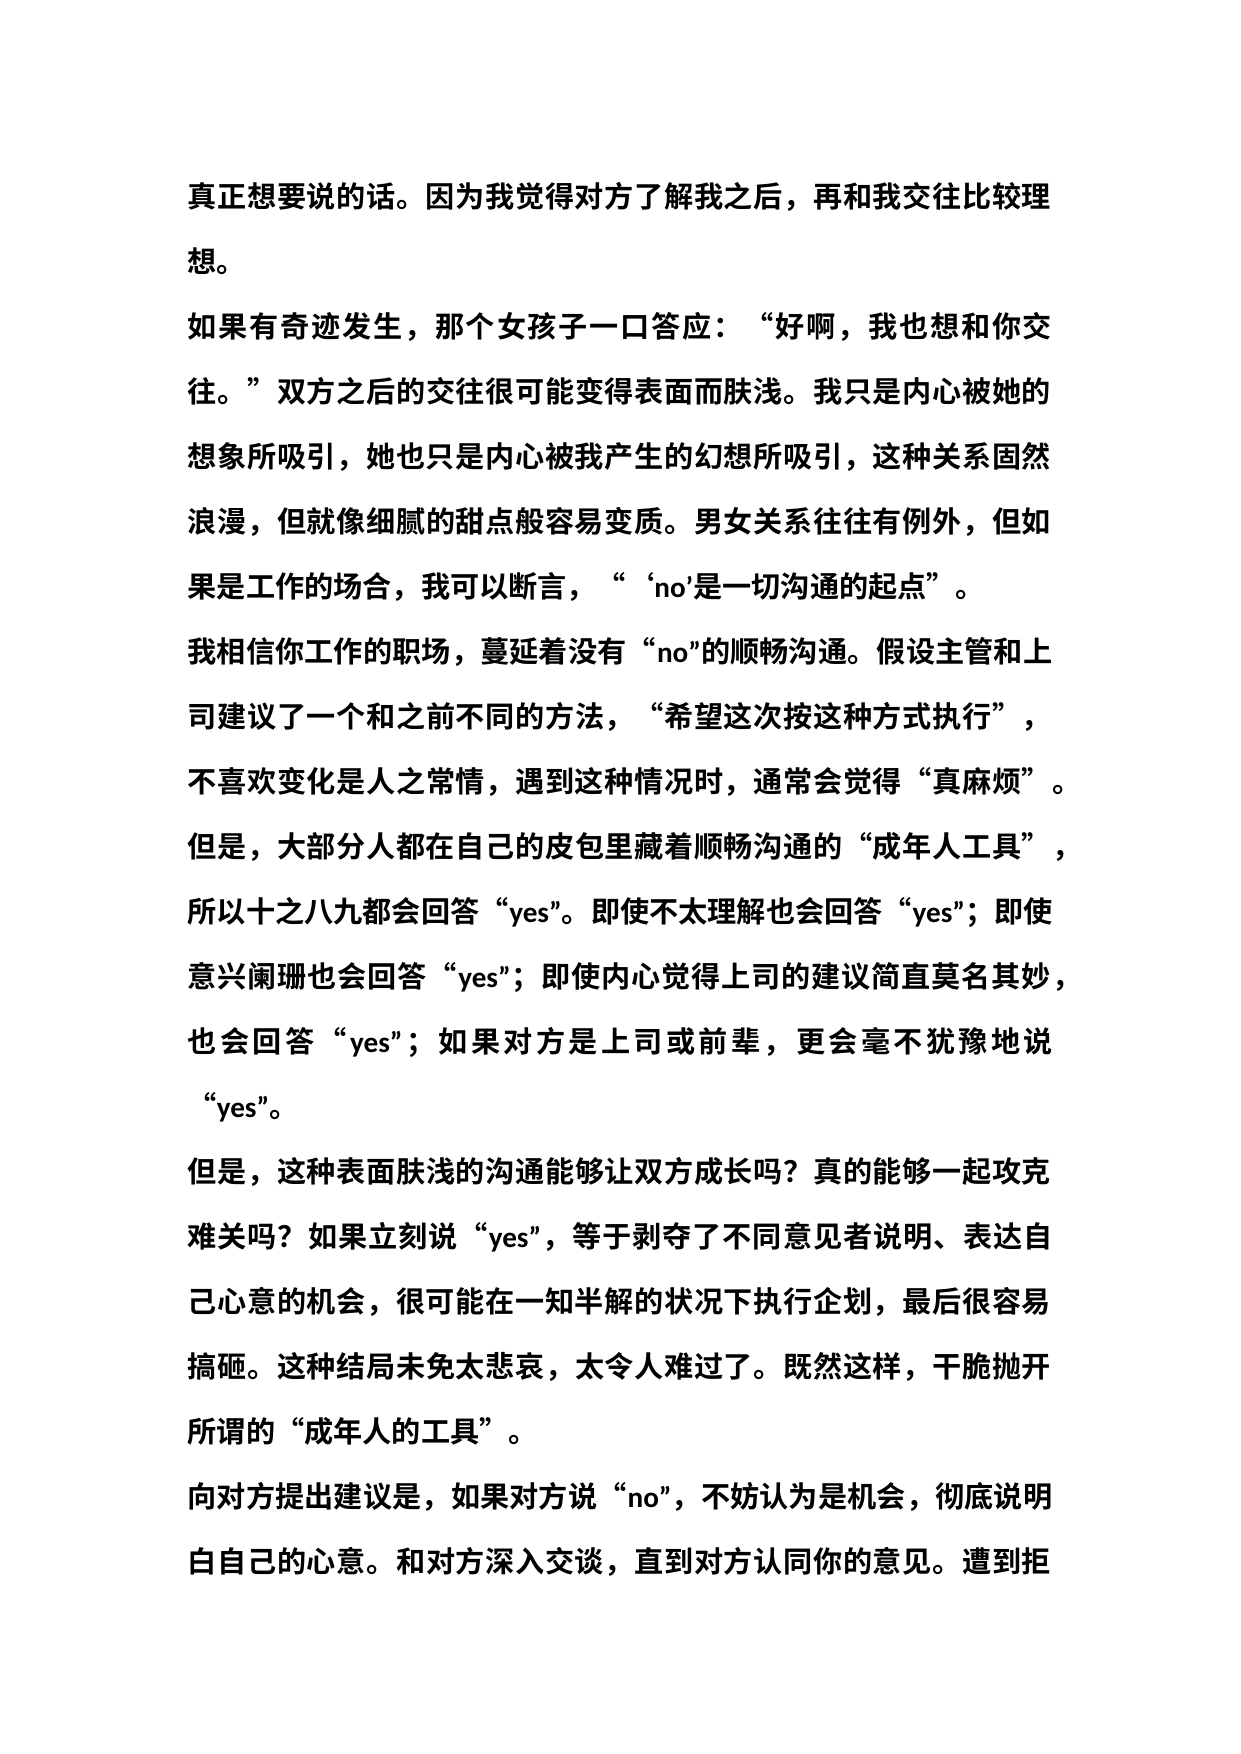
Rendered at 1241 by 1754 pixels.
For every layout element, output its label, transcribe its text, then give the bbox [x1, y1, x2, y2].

text 如果有奇迹发生，那个女孩子一口答应：“好啊，我也想和你交往。”双方之后的交往很可能变得表面而肤浅。我只是内心被她的想象所吸引，她也只是内心被我产生的幻想所吸引，这种关系固然浪漫，但就像细腻的甜点般容易变质。男女关系往往有例外，但如果是工作的场合，我可以断言，“‘no’是一切沟通的起点”。 [187, 292, 1053, 617]
text 我相信你工作的职场，蔓延着没有“no”的顺畅沟通。假设主管和上司建议了一个和之前不同的方法，“希望这次按这种方式执行”，不喜欢变化是人之常情，遇到这种情况时，通常会觉得“真麻烦”。但是，大部分人都在自己的皮包里藏着顺畅沟通的“成年人工具”，所以十之八九都会回答“yes”。即使不太理解也会回答“yes”；即使意兴阑珊也会回答“yes”；即使内心觉得上司的建议简直莫名其妙，也会回答“yes”；如果对方是上司或前辈，更会毫不犹豫地说“yes”。 [187, 617, 1053, 1137]
text 但是，这种表面肤浅的沟通能够让双方成长吗？真的能够一起攻克难关吗？如果立刻说“yes”，等于剥夺了不同意见者说明、表达自己心意的机会，很可能在一知半解的状况下执行企划，最后很容易搞砸。这种结局未免太悲哀，太令人难过了。既然这样，干脆抛开所谓的“成年人的工具”。 [187, 1137, 1053, 1462]
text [187, 1462, 1053, 1592]
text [187, 162, 1053, 292]
